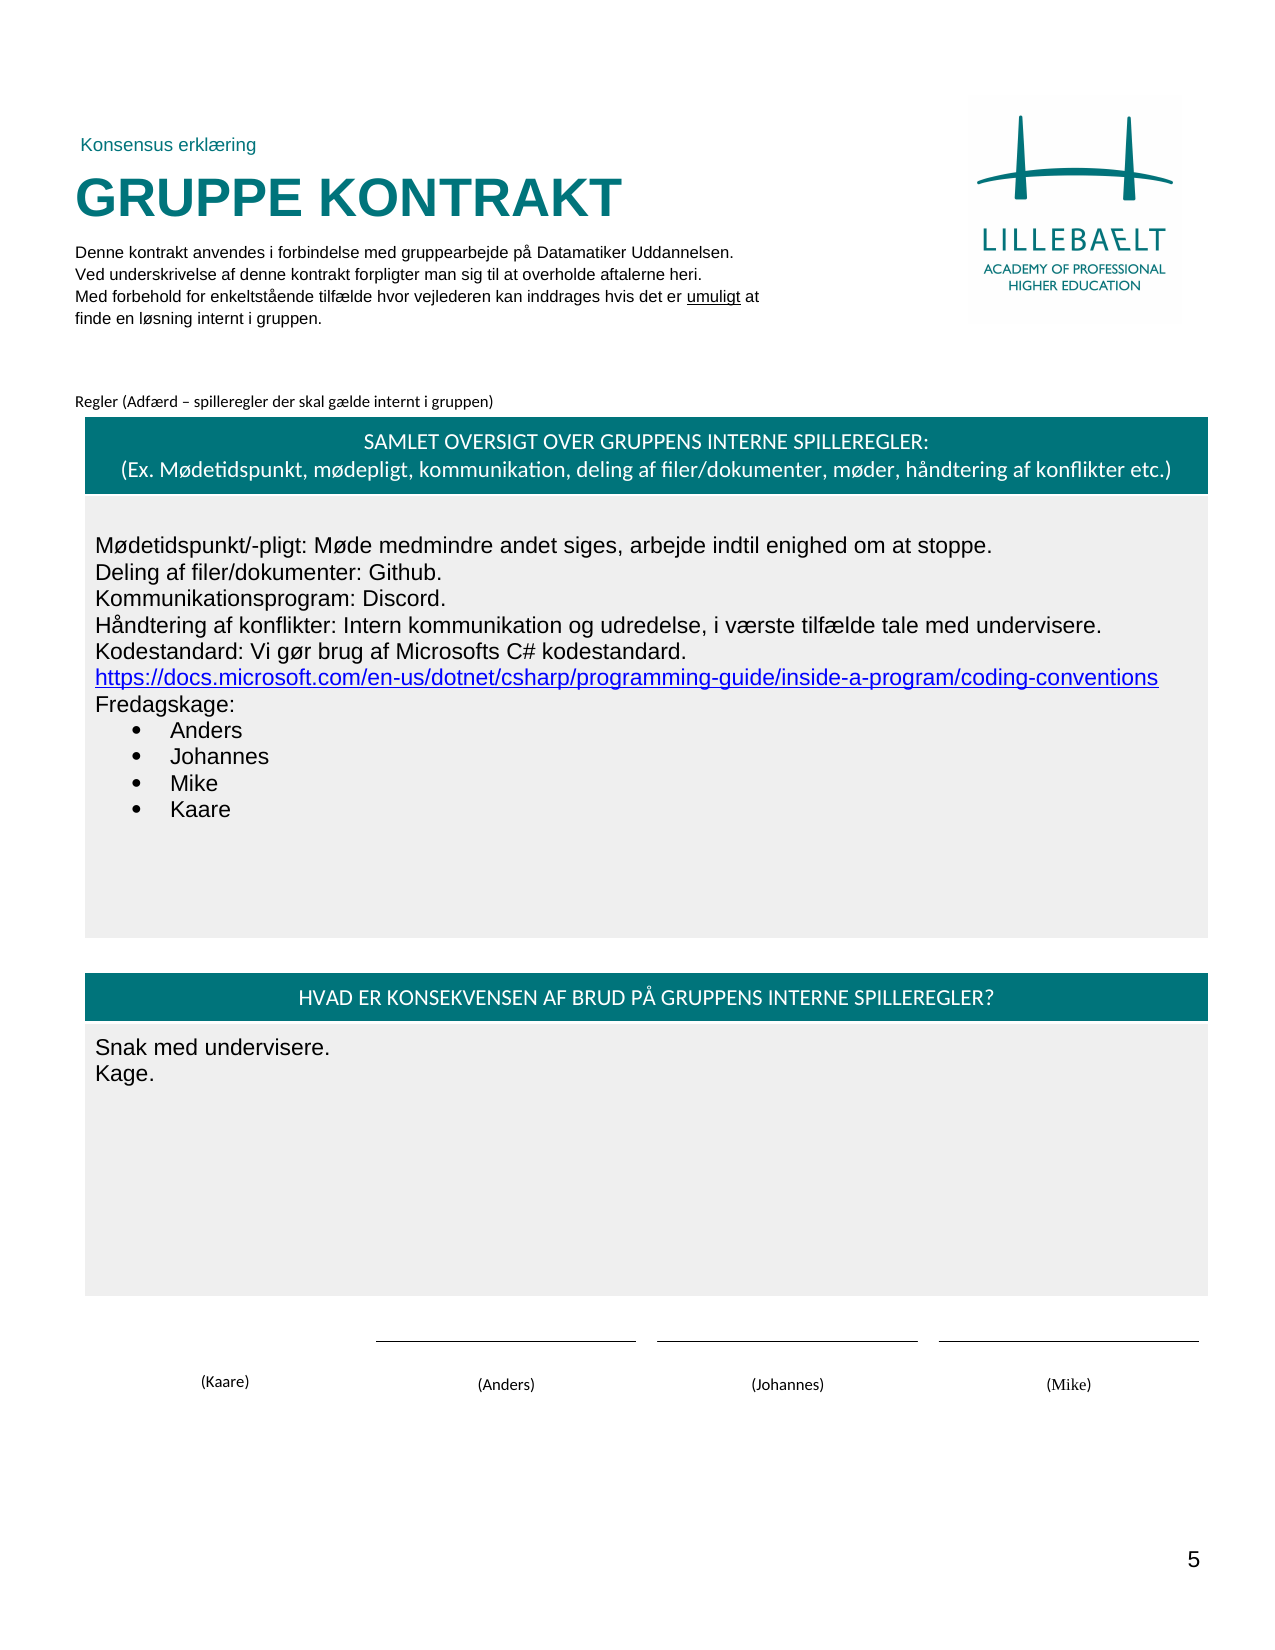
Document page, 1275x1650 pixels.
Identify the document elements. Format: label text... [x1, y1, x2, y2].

table_cell Mødetidspunkt/-pligt: Møde medmindre andet siges, arbejde indtil enighed om at stoppe. Deling af filer/dokumenter: Github. Kommunikationsprogram: Discord. Håndtering af konflikter: Intern kommunikation og udredelse, i værste tilfælde tale med undervisere. Kodestandard: Vi gør brug af Microsofts C# kodestandard. https://docs.microsoft.com/en-us/dotnet/csharp/programming-guide/inside-a-program/coding-conventions Fredagskage: Anders Johannes Mike Kaare [85, 496, 1208, 938]
table_header (Kaare) [85, 1331, 365, 1449]
table_header (Mike) [929, 1331, 1208, 1449]
table_header HVAD ER KONSEKVENSEN AF BRUD PÅ GRUPPENS INTERNE SPILLEREGLER? [85, 973, 1208, 1021]
table_header SAMLET OVERSIGT OVER GRUPPENS INTERNE SPILLEREGLER: (Ex. Mødetidspunkt, mødepligt, kommunikation, deling af filer/dokumenter, møder, håndtering af konflikter etc.) [85, 417, 1208, 494]
picture [968, 95, 1182, 324]
table_header (Johannes) [648, 1331, 927, 1449]
text Regler (Adfærd – spilleregler der skal gælde internt i gruppen) [75, 391, 1200, 412]
table_header (Anders) [367, 1331, 646, 1449]
table_cell Snak med undervisere. Kage. [85, 1024, 1208, 1296]
